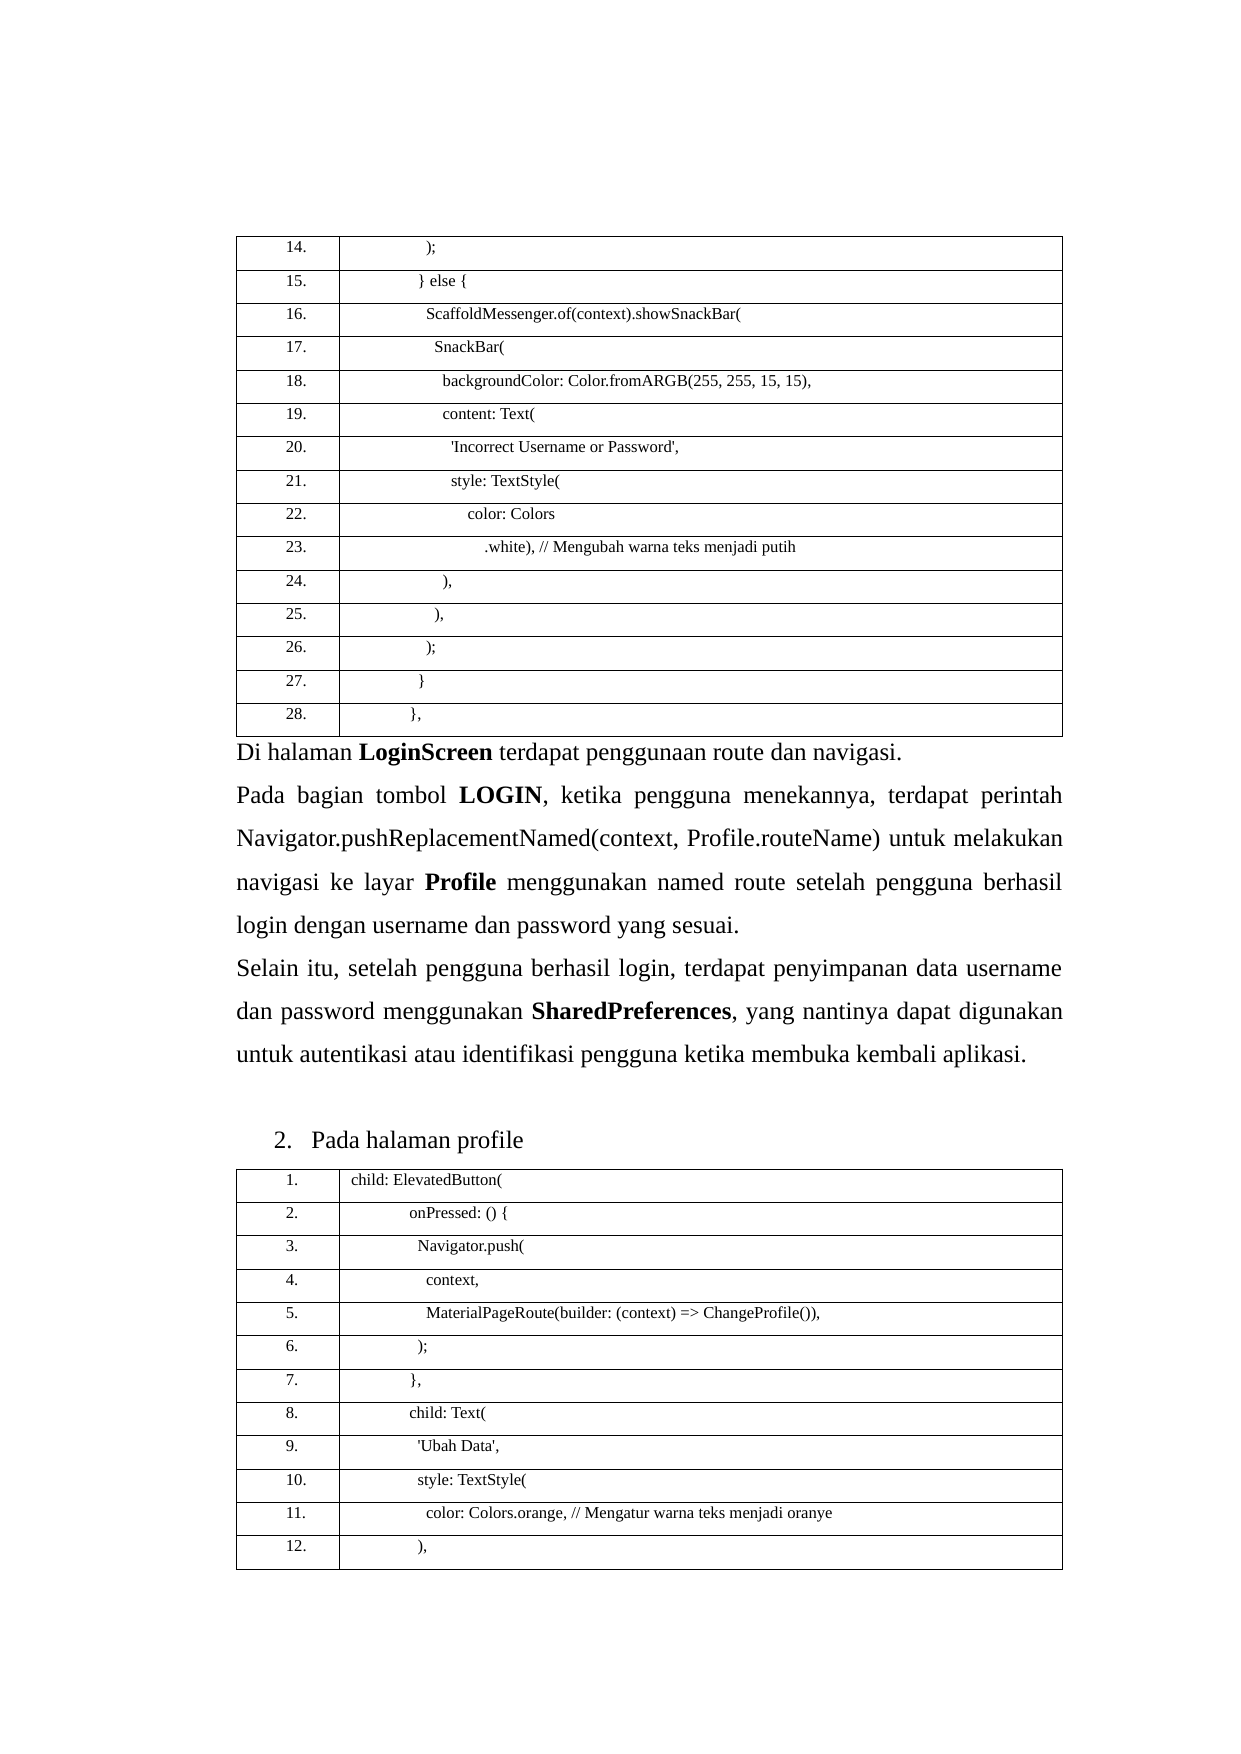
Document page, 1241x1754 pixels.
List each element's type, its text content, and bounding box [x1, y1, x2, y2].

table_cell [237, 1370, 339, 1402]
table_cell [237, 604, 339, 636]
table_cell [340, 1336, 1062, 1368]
text Pada bagian tombol LOGIN, ketika pengguna menekannya, terdapat perintah Navigator.pushReplacementNamed(context, Profile.routeName) untuk melakukan navigasi ke layar Profile menggunakan named route setelah pengguna berhasil login dengan username dan password yang sesuai. [236, 780, 1063, 938]
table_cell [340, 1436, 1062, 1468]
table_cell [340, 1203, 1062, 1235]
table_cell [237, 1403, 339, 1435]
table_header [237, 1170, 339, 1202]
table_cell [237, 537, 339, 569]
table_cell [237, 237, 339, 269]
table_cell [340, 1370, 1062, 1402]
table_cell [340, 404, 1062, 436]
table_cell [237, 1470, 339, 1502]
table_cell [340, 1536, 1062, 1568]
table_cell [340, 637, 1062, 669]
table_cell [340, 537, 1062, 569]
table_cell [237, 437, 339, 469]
text Di halaman LoginScreen terdapat penggunaan route dan navigasi. [236, 737, 1063, 766]
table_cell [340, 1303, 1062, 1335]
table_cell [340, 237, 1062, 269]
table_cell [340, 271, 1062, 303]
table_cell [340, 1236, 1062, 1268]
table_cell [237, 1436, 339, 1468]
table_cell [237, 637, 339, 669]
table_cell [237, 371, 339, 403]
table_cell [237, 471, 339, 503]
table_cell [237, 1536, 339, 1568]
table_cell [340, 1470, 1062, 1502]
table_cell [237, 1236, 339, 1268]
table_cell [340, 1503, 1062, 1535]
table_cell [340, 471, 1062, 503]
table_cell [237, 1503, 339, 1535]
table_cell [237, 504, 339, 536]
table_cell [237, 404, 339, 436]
text Selain itu, setelah pengguna berhasil login, terdapat penyimpanan data username dan password menggunakan SharedPreferences, yang nantinya dapat digunakan untuk autentikasi atau identifikasi pengguna ketika membuka kembali aplikasi. [236, 953, 1063, 1068]
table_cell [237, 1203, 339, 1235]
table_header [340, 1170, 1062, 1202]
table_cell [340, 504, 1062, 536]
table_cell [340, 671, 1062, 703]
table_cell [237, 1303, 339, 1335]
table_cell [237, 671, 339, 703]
list Pada halaman profile [274, 1125, 1063, 1154]
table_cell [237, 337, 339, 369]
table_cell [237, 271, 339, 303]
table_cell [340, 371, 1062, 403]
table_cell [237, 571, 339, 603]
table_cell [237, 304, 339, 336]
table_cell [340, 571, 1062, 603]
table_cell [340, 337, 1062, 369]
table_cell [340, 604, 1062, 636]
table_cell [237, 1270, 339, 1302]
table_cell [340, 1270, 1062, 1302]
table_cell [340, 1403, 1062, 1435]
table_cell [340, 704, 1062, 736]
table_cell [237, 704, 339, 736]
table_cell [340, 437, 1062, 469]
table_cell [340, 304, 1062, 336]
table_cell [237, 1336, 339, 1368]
